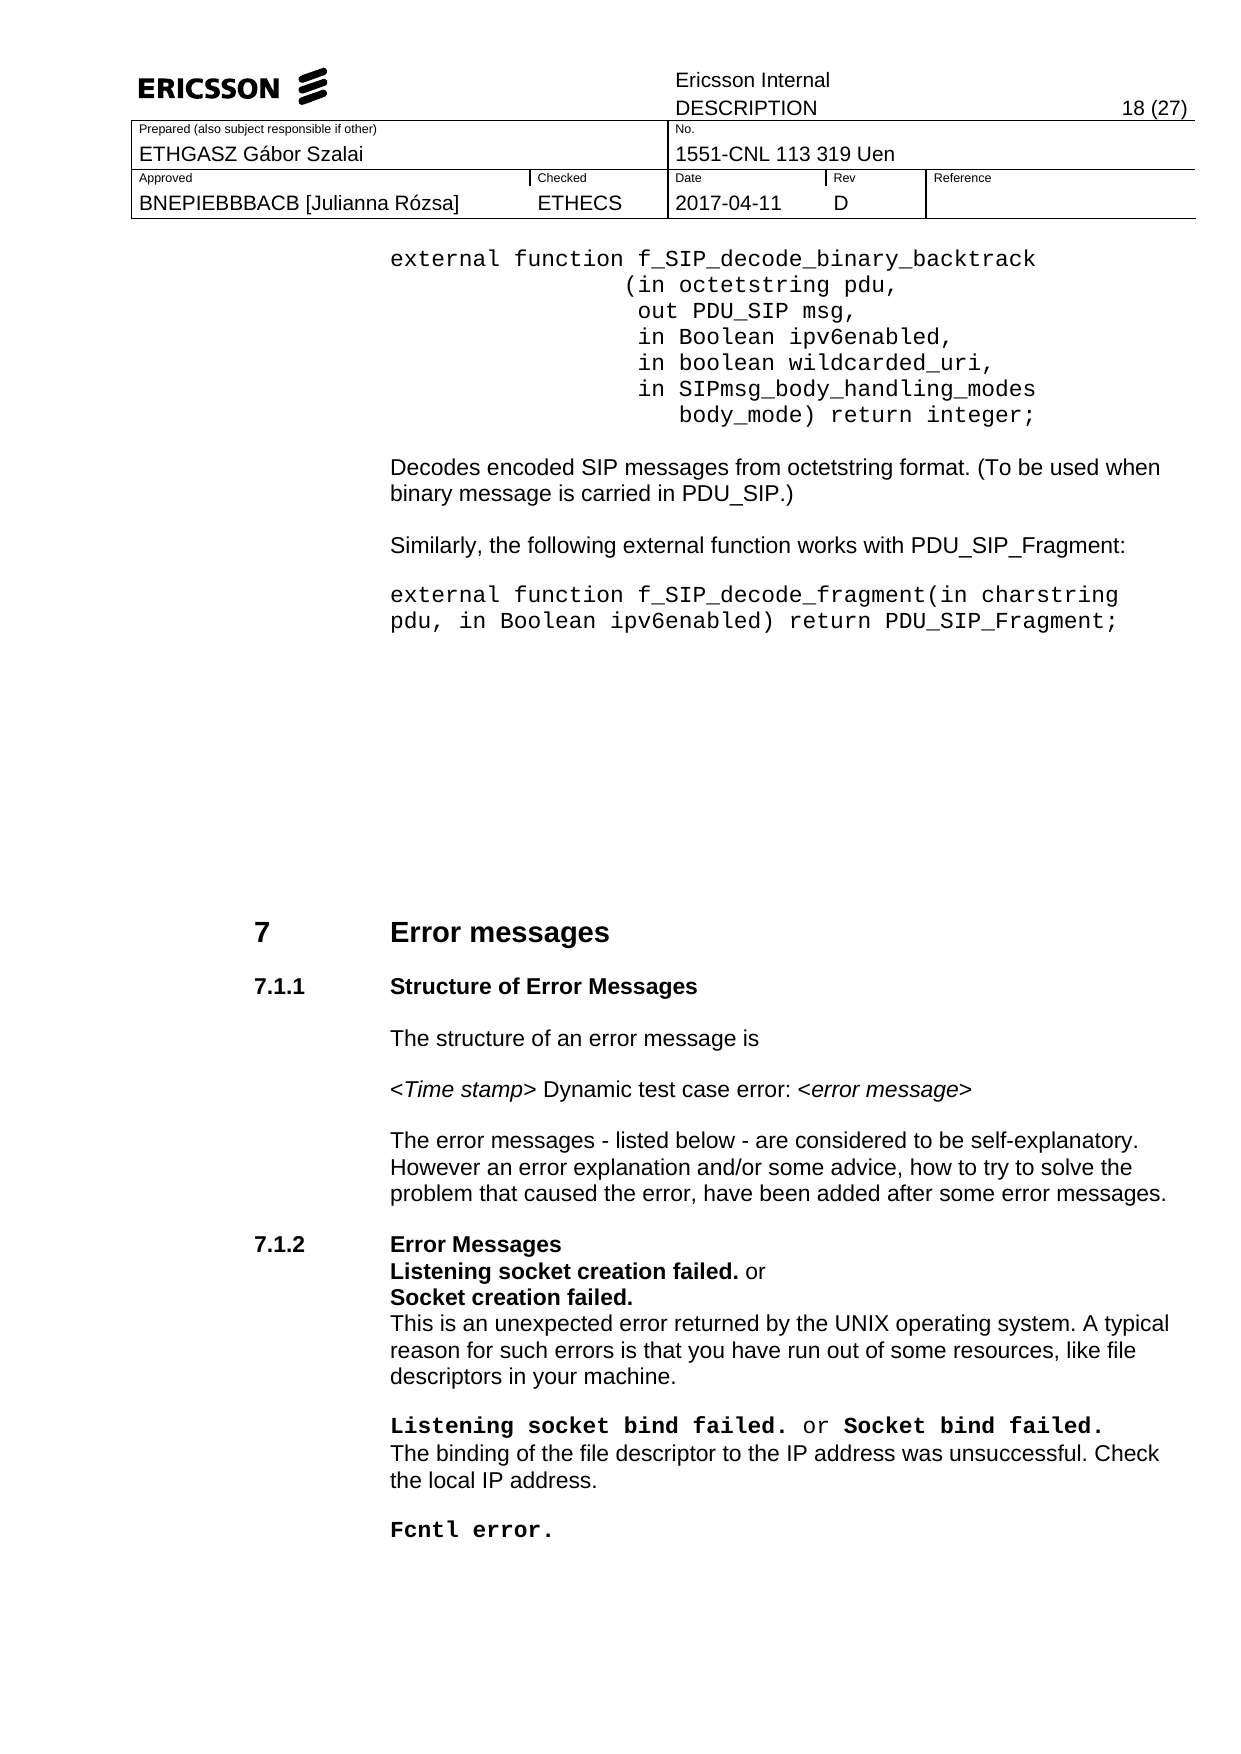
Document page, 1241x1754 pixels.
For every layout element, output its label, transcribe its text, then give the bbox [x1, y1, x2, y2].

text The structure of an error message is [390, 1024, 1181, 1051]
text The binding of the file descriptor to the IP address was unsuccessful. Check the local IP address. [390, 1440, 1181, 1493]
subtitle Error Messages [254, 1231, 1181, 1258]
text Decodes encoded SIP messages from octetstring format. (To be used when binary message is carried in PDU_SIP.) [390, 454, 1181, 507]
text Similarly, the following external function works with PDU_SIP_Fragment: [124, 532, 1181, 558]
subtitle Structure of Error Messages [254, 973, 1181, 999]
subtitle Error messages [254, 914, 1181, 948]
text <Time stamp> Dynamic test case error: <error message> [390, 1076, 1181, 1102]
text The error messages - listed below - are considered to be self-explanatory. However an error explanation and/or some advice, how to try to solve the problem that caused the error, have been added after some error messages. [390, 1127, 1181, 1206]
text external function f_SIP_decode_binary_backtrack (in octetstring pdu, out PDU_SIP msg, in Boolean ipv6enabled, in boolean wildcarded_uri, in SIPmsg_body_handling_modes body_mode) return integer; [390, 247, 1181, 429]
text external function f_SIP_decode_fragment(in charstring pdu, in Boolean ipv6enabled) return PDU_SIP_Fragment; [390, 583, 1181, 635]
text Listening socket bind failed. or Socket bind failed. [390, 1414, 1181, 1440]
text Listening socket creation failed. or Socket creation failed. [390, 1258, 1181, 1310]
text Fcntl error. [390, 1518, 1181, 1544]
